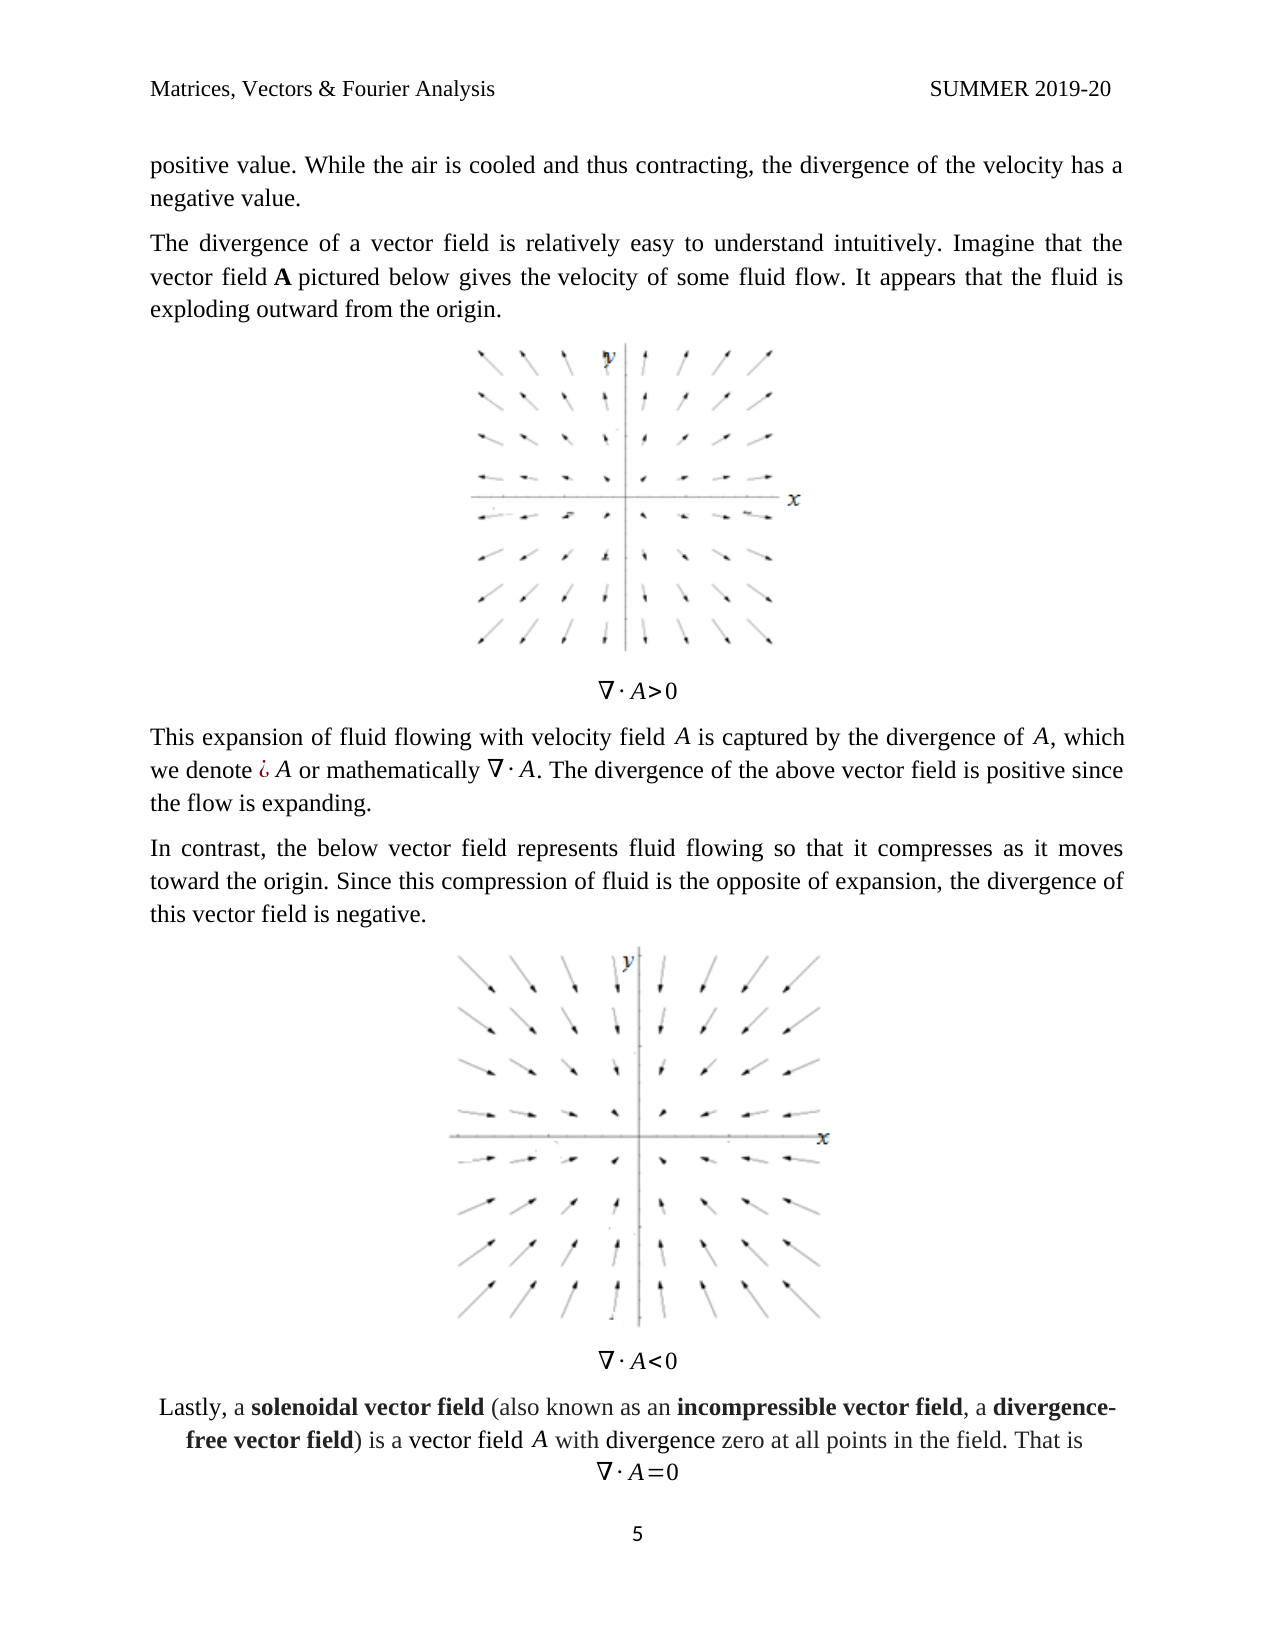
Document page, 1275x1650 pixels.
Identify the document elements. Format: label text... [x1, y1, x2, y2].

picture [443, 945, 833, 1331]
text The divergence of a vector field is relatively easy to understand intuitively. Imagine that the vector field A pictured below gives the velocity of some fluid flow. It appears that the fluid is exploding outward from the origin. [150, 228, 1125, 323]
text Lastly, a solenoidal vector field (also known as an incompressible vector field, a divergence-free vector field) is a vector field with divergence zero at all points in the field. That is [150, 1392, 1125, 1486]
text This expansion of fluid flowing with velocity field is captured by the divergence of , which we denote or mathematically . The divergence of the above vector field is positive since the flow is expanding. [150, 722, 1125, 817]
text In contrast, the below vector field represents fluid flowing so that it compresses as it moves toward the origin. Since this compression of fluid is the opposite of expansion, the divergence of this vector field is negative. [150, 833, 1125, 928]
picture [468, 340, 807, 661]
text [150, 150, 1125, 212]
